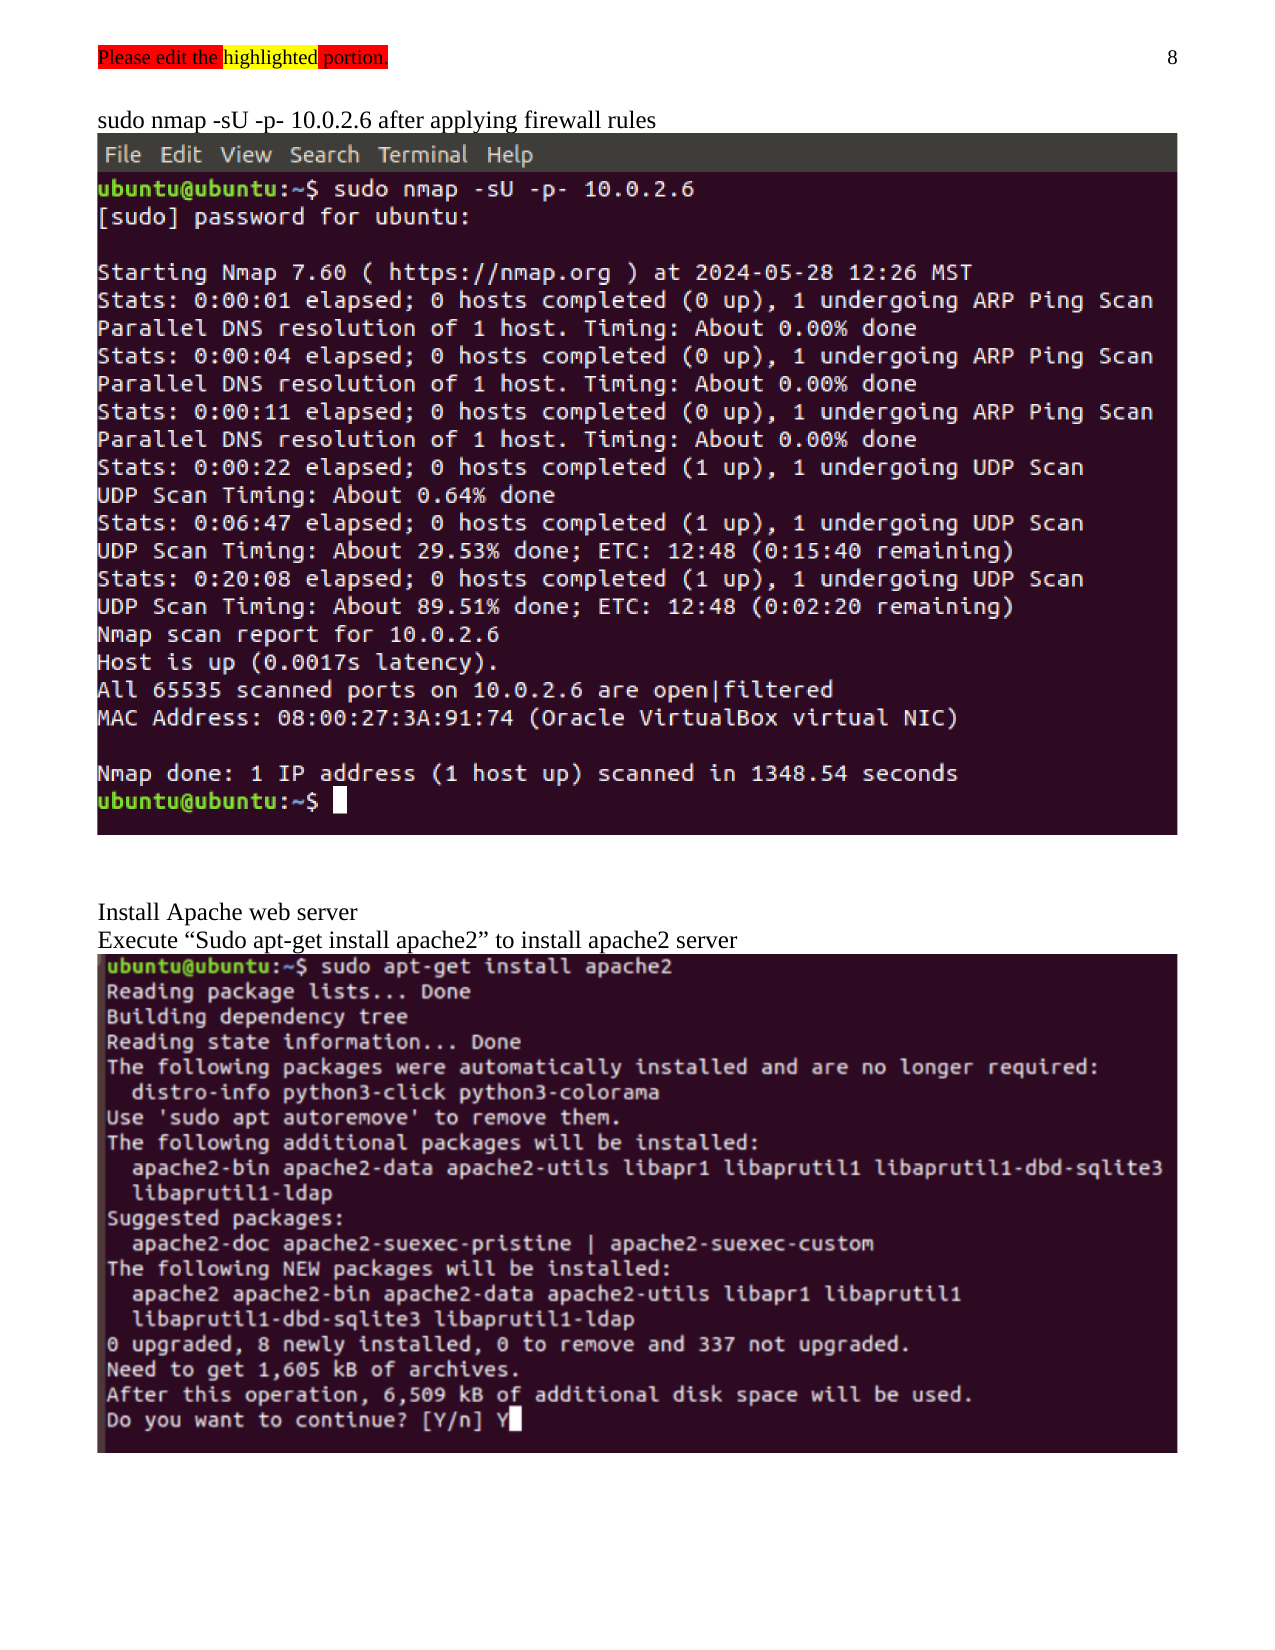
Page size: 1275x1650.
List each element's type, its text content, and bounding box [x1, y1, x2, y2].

text sudo nmap -sU -p- 10.0.2.6 after applying firewall rules [97, 105, 1177, 133]
text Execute “Sudo apt-get install apache2” to install apache2 server [97, 926, 1177, 954]
text Install Apache web server [97, 897, 1177, 926]
picture [97, 133, 1178, 835]
picture [97, 954, 1178, 1453]
